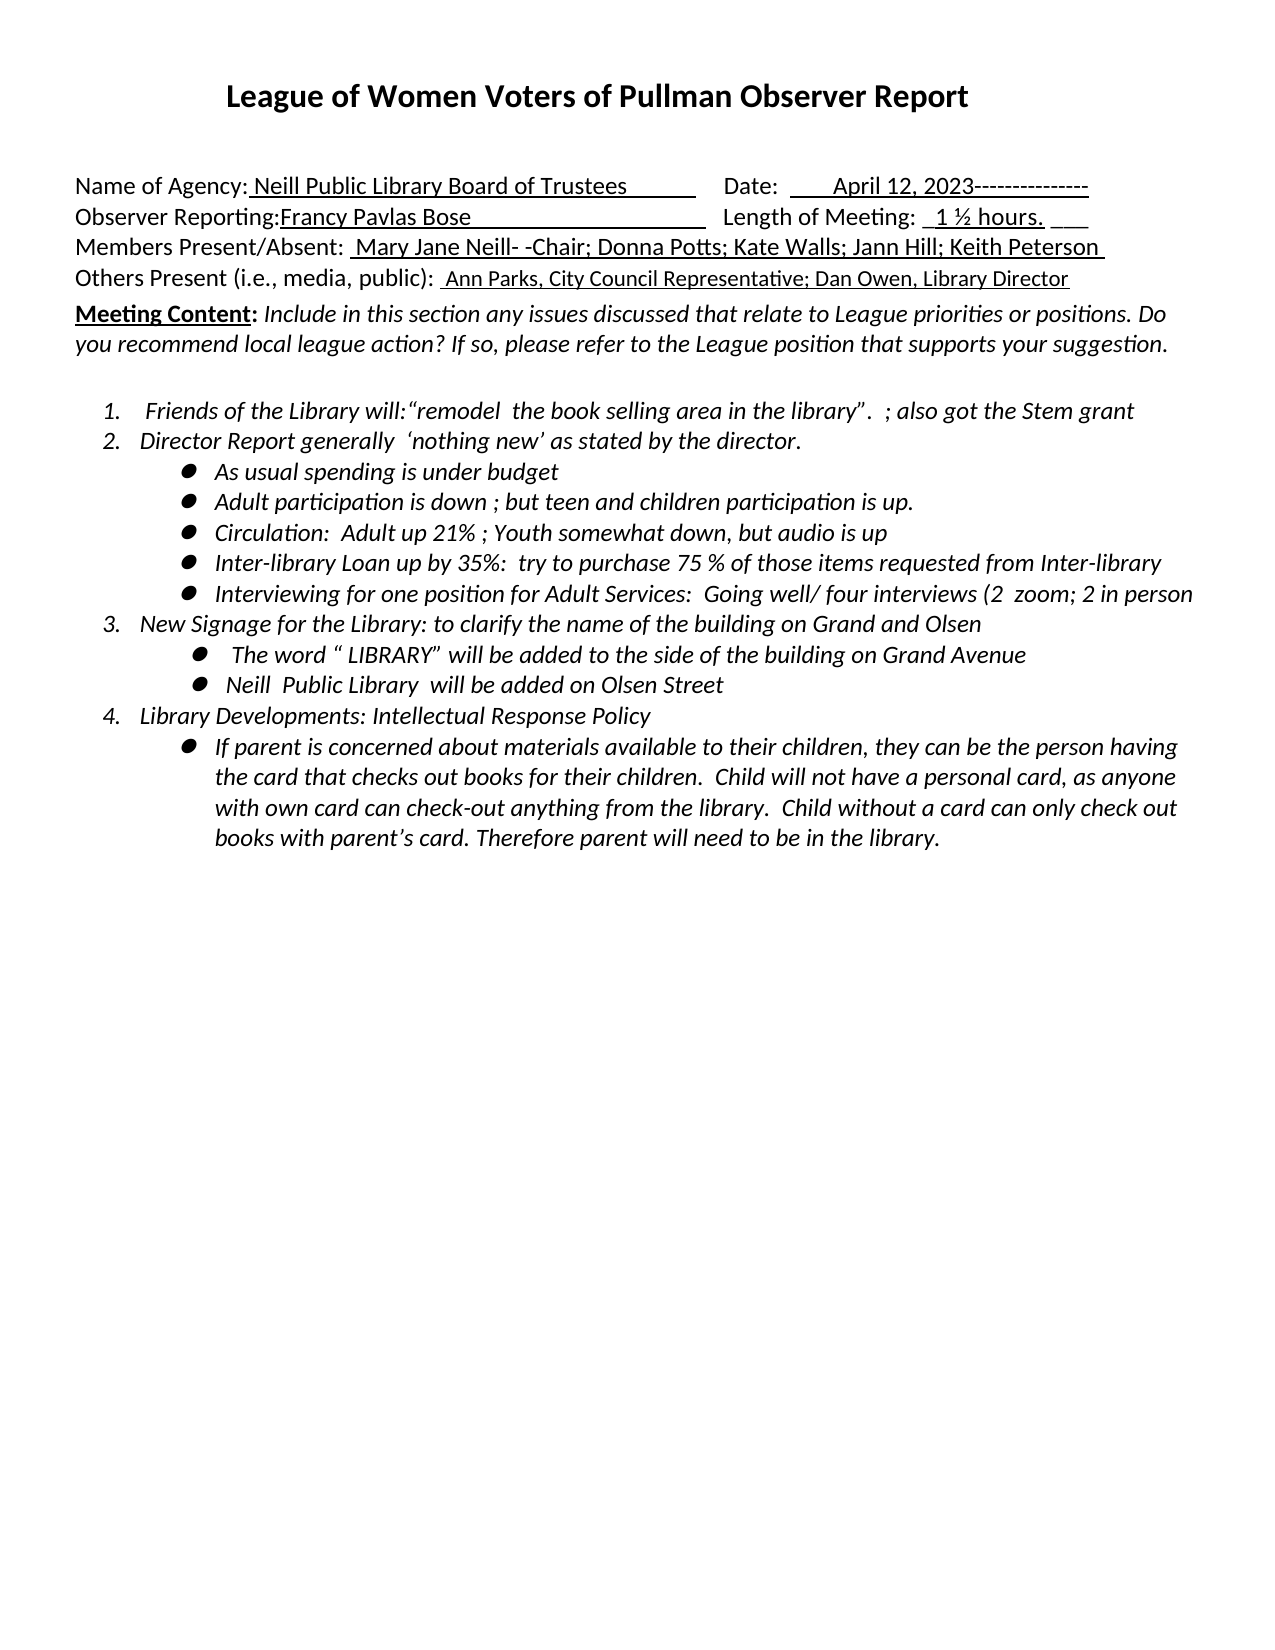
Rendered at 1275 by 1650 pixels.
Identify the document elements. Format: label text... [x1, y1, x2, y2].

list Circulation: Adult up 21% ; Youth somewhat down, but audio is up [177, 517, 1204, 547]
list Library Developments: Intellectual Response Policy [102, 700, 1204, 731]
text League of Women Voters of Pullman Observer Report [226, 75, 1193, 116]
list Interviewing for one position for Adult Services: Going well/ four interviews (2 zoom; 2 in person [177, 578, 1204, 608]
text Observer Reporting:Francy Pavlas Bose Length of Meeting: _1 ½ hours. ___ Members Present/Absent: Mary Jane Neill- -Chair; Donna Potts; Kate Walls; Jann Hill; Keith Peterson Others Present (i.e., media, public): Ann Parks, City Council Representative; Dan Owen, Library Director [75, 201, 1119, 292]
list Inter-library Loan up by 35%: try to purchase 75 % of those items requested from Inter-library [177, 547, 1204, 578]
list Director Report generally ‘nothing new’ as stated by the director. [102, 425, 1204, 456]
text Meeting Content: Include in this section any issues discussed that relate to League priorities or positions. Do you recommend local league action? If so, please refer to the League position that supports your suggestion. [75, 298, 1193, 359]
list New Signage for the Library: to clarify the name of the building on Grand and Olsen [102, 608, 1204, 639]
list Neill Public Library will be added on Olsen Street [188, 669, 1204, 700]
subtitle Name of Agency: Neill Public Library Board of Trustees Date: April 12, 2023--------------- [75, 170, 1193, 201]
list Friends of the Library will:“remodel the book selling area in the library”. ; also got the Stem grant [102, 395, 1204, 425]
list Adult participation is down ; but teen and children participation is up. [177, 486, 1204, 517]
list As usual spending is under budget [177, 456, 1204, 486]
list The word “ LIBRARY” will be added to the side of the building on Grand Avenue [188, 639, 1204, 669]
list If parent is concerned about materials available to their children, they can be the person having the card that checks out books for their children. Child will not have a personal card, as anyone with own card can check-out anything from the library. Child without a card can only check out books with parent’s card. Therefore parent will need to be in the library. [177, 731, 1204, 853]
